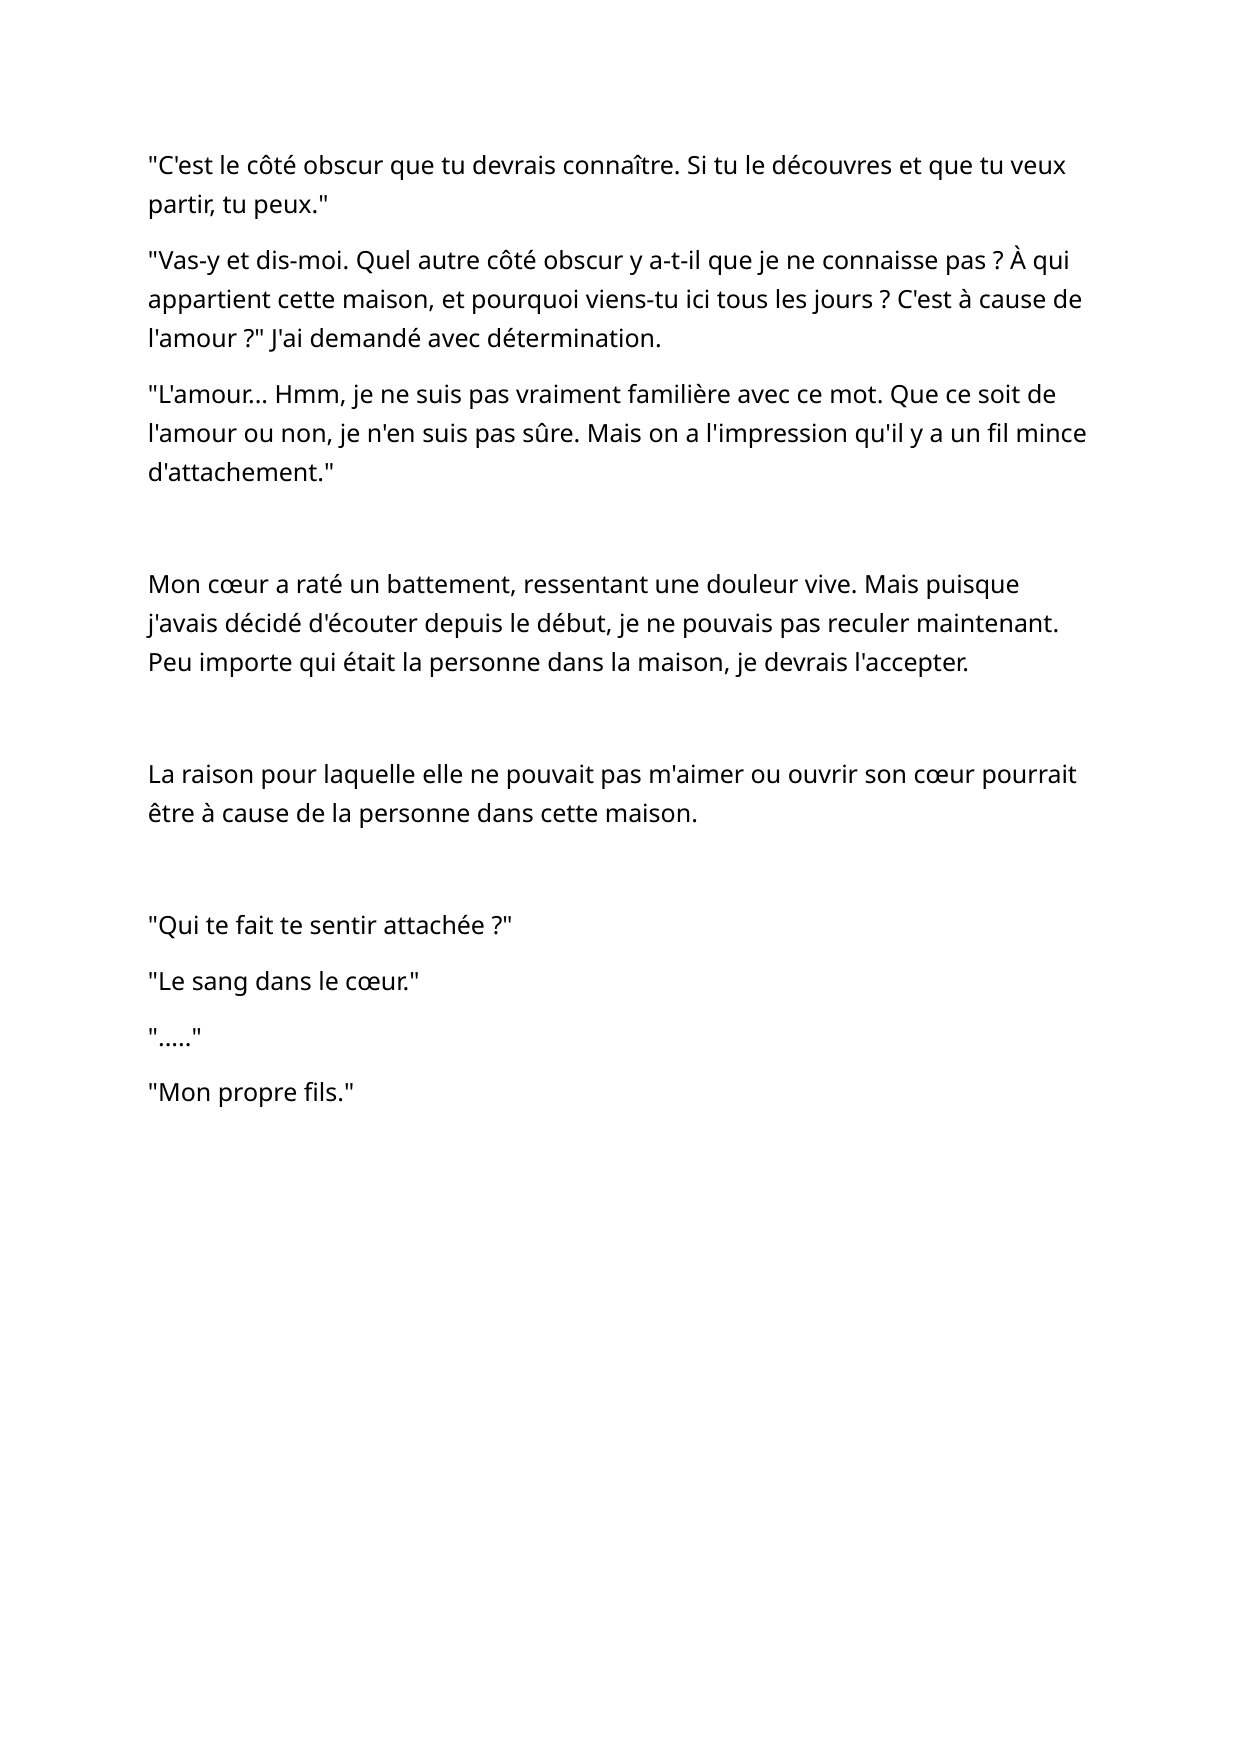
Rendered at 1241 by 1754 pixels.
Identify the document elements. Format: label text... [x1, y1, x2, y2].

text "Vas-y et dis-moi. Quel autre côté obscur y a-t-il que je ne connaisse pas ? À qui appartient cette maison, et pourquoi viens-tu ici tous les jours ? C'est à cause de l'amour ?" J'ai demandé avec détermination. [148, 243, 1093, 355]
text "L'amour... Hmm, je ne suis pas vraiment familière avec ce mot. Que ce soit de l'amour ou non, je n'en suis pas sûre. Mais on a l'impression qu'il y a un fil mince d'attachement." [148, 377, 1093, 489]
text "Mon propre fils." [148, 1075, 1093, 1109]
text "....." [148, 1019, 1093, 1053]
text La raison pour laquelle elle ne pouvait pas m'aimer ou ouvrir son cœur pourrait être à cause de la personne dans cette maison. [148, 757, 1093, 830]
text Mon cœur a raté un battement, ressentant une douleur vive. Mais puisque j'avais décidé d'écouter depuis le début, je ne pouvais pas reculer maintenant. Peu importe qui était la personne dans la maison, je devrais l'accepter. [148, 567, 1093, 679]
text "C'est le côté obscur que tu devrais connaître. Si tu le découvres et que tu veux partir, tu peux." [148, 148, 1093, 221]
text "Qui te fait te sentir attachée ?" [148, 908, 1093, 942]
text "Le sang dans le cœur." [148, 963, 1093, 997]
